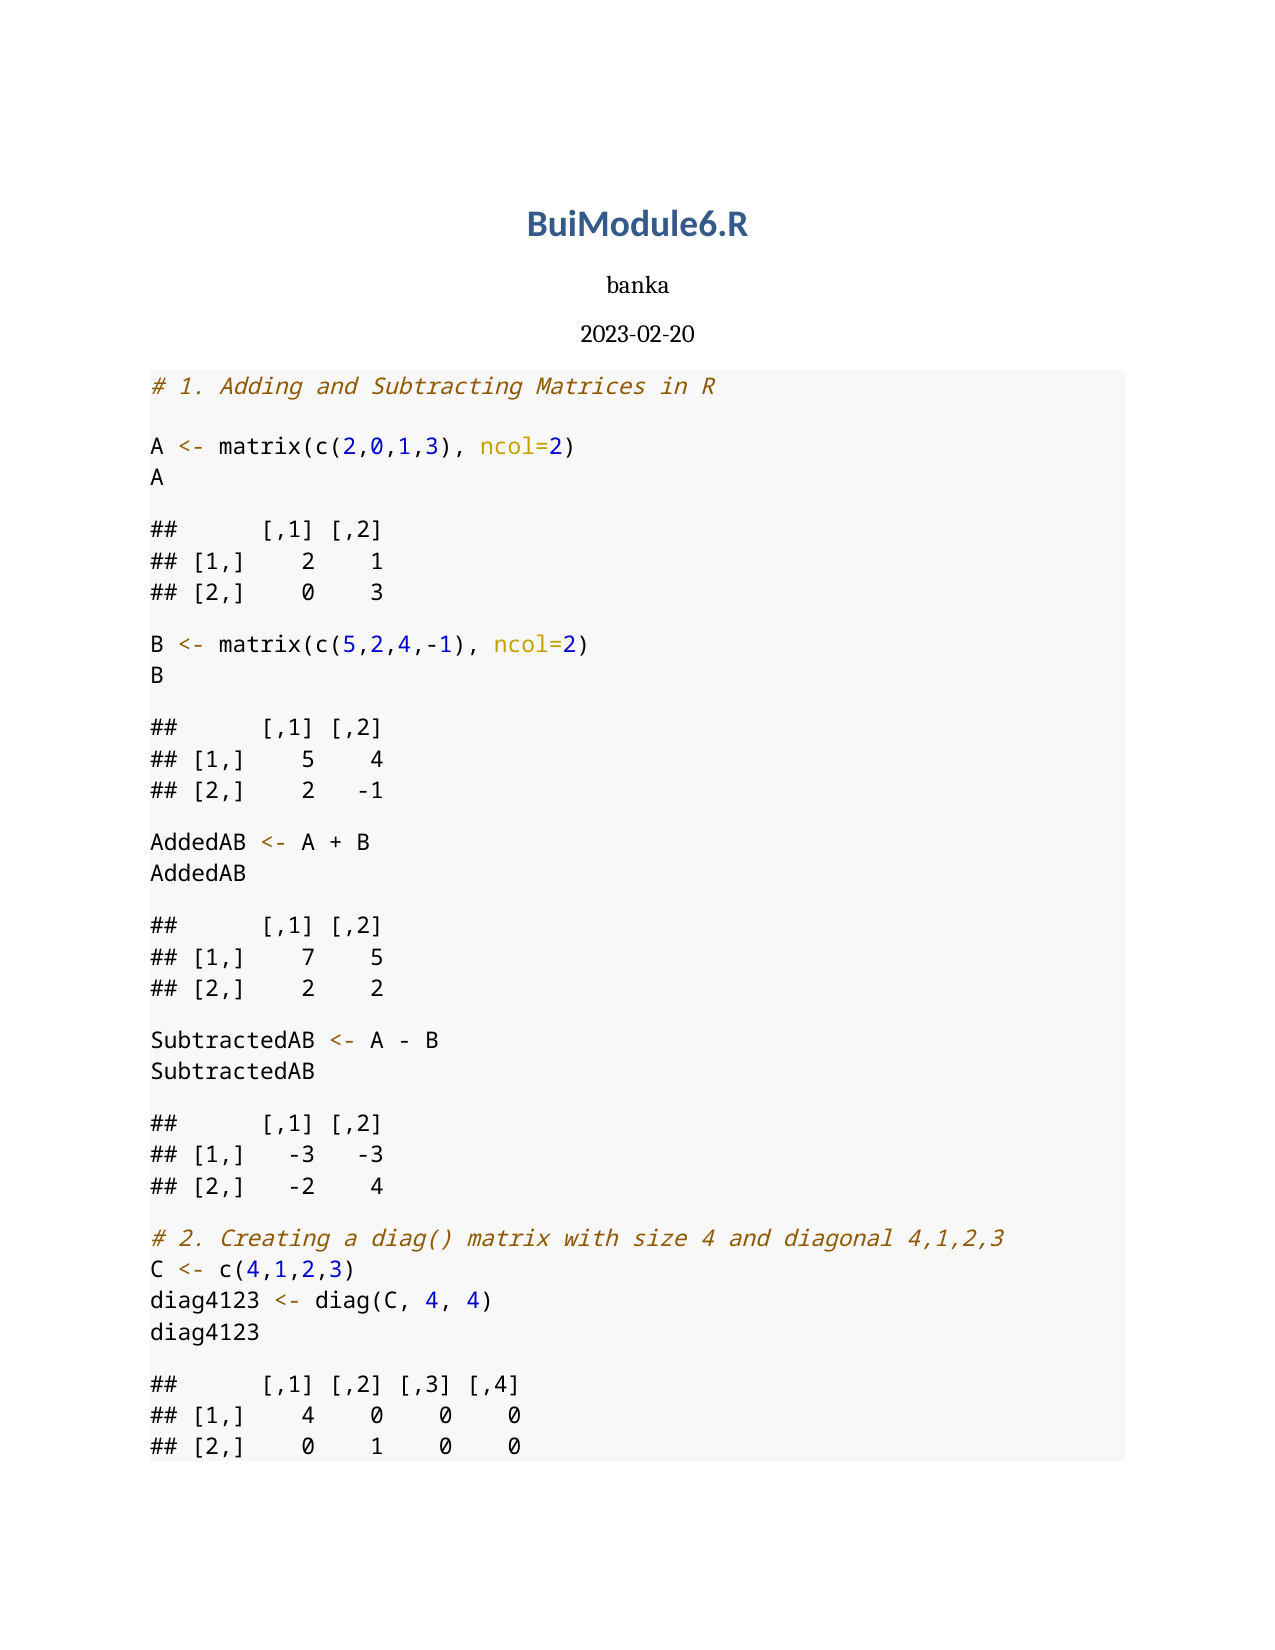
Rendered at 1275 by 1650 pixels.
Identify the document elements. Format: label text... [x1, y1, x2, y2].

text B <- matrix(c(5,2,4,-1), ncol=2) B [164, 628, 1125, 690]
text banka [150, 271, 1125, 299]
text AddedAB <- A + B AddedAB [246, 826, 1125, 888]
text ## [,1] [,2] ## [1,] 5 4 ## [2,] 2 -1 [150, 711, 1125, 805]
text ## [,1] [,2] ## [1,] -3 -3 ## [2,] -2 4 [150, 1107, 1125, 1201]
text # 2. Creating a diag() matrix with size 4 and diagonal 4,1,2,3 C <- c(4,1,2,3) diag4123 <- diag(C, 4, 4) diag4123 [260, 1222, 1125, 1347]
title BuiModule6.R [150, 200, 1125, 246]
text ## [,1] [,2] ## [1,] 7 5 ## [2,] 2 2 [150, 909, 1125, 1003]
text ## [,1] [,2] ## [1,] 2 1 ## [2,] 0 3 [150, 513, 1125, 607]
text SubtractedAB <- A - B SubtractedAB [315, 1024, 1125, 1086]
text # 1. Adding and Subtracting Matrices in R A <- matrix(c(2,0,1,3), ncol=2) A [150, 370, 1125, 492]
text 2023-02-20 [150, 320, 1125, 349]
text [150, 1367, 1125, 1461]
